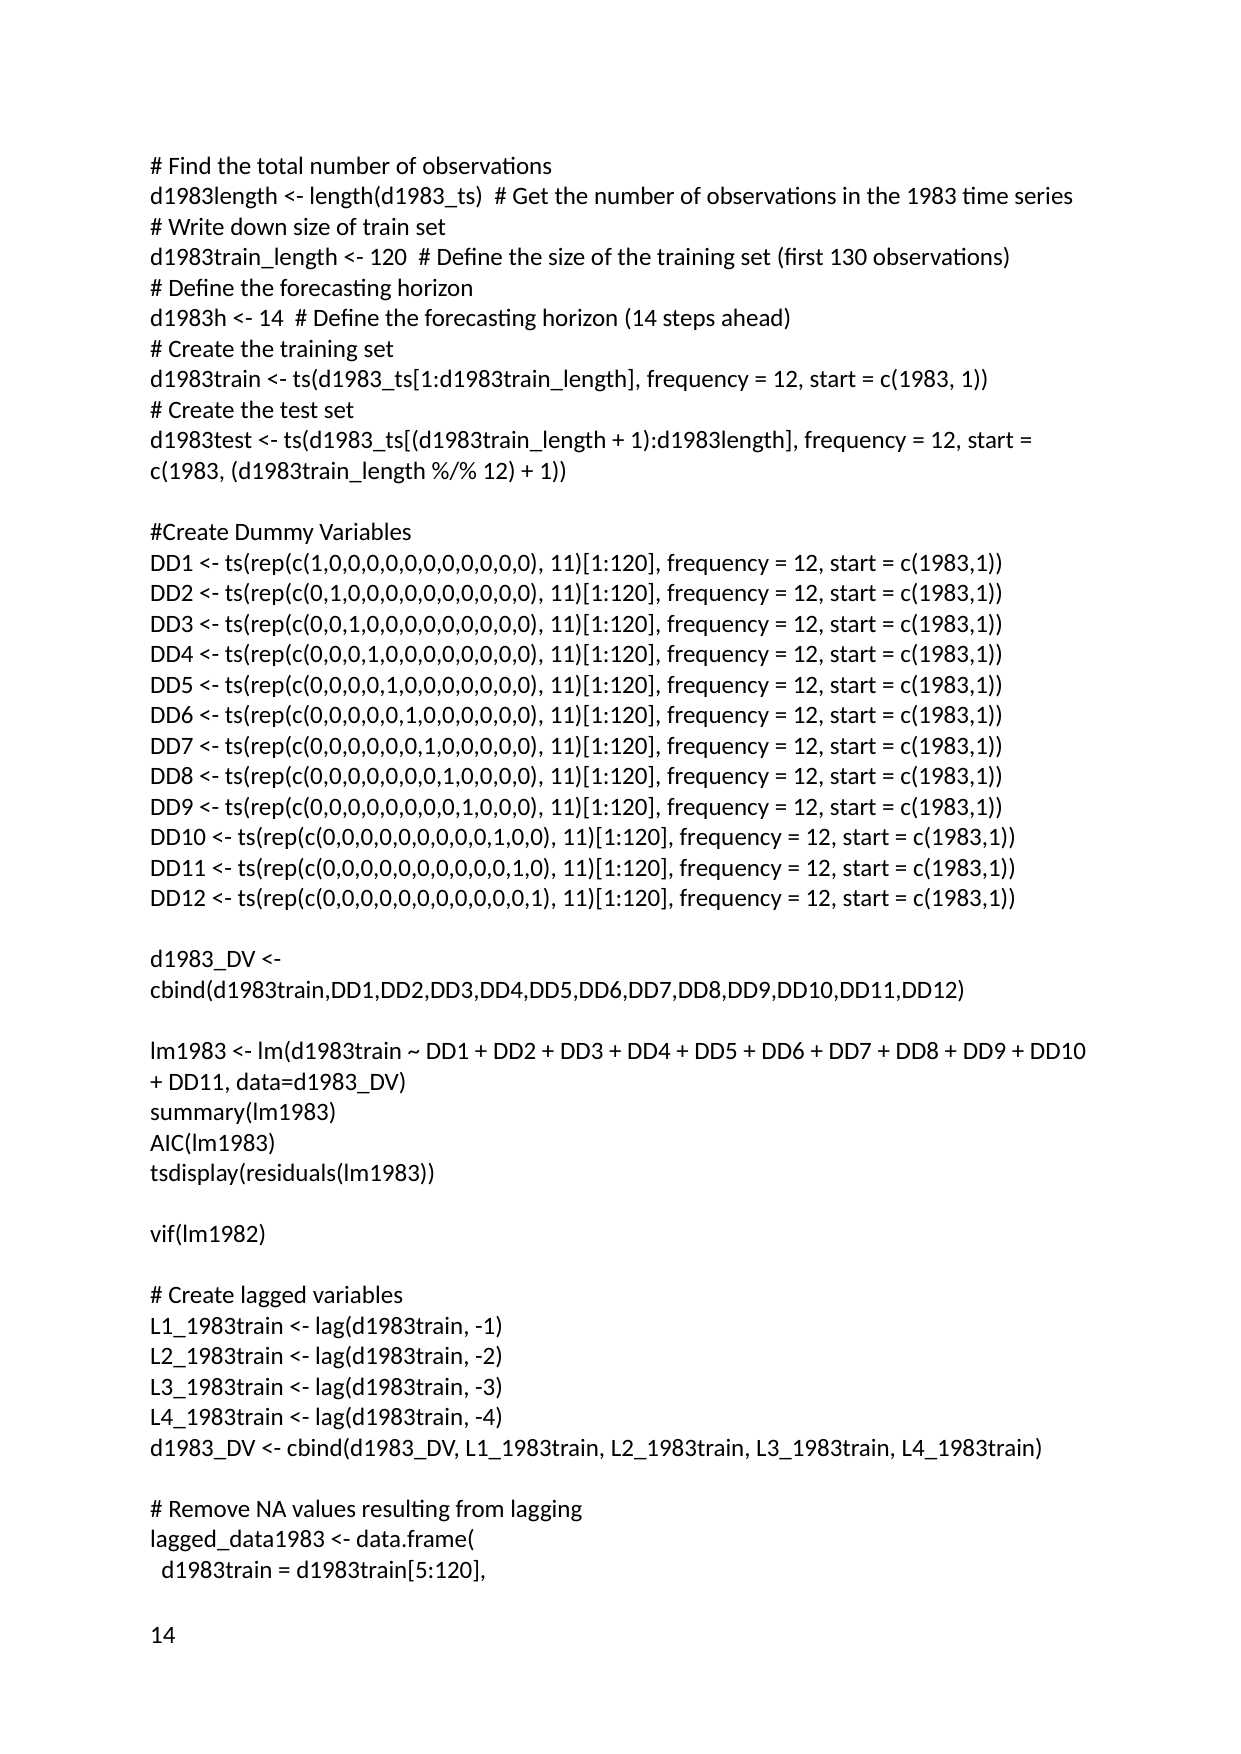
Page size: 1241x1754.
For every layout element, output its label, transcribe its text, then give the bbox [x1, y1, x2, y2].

text DD10 <- ts(rep(c(0,0,0,0,0,0,0,0,0,1,0,0), 11)[1:120], frequency = 12, start = c(1983,1)) [150, 821, 1090, 852]
text d1983train_length <- 120 # Define the size of the training set (first 130 observations) [150, 242, 1090, 272]
text DD9 <- ts(rep(c(0,0,0,0,0,0,0,0,1,0,0,0), 11)[1:120], frequency = 12, start = c(1983,1)) [150, 791, 1090, 821]
text d1983h <- 14 # Define the forecasting horizon (14 steps ahead) [150, 303, 1090, 333]
text DD12 <- ts(rep(c(0,0,0,0,0,0,0,0,0,0,0,1), 11)[1:120], frequency = 12, start = c(1983,1)) [150, 882, 1090, 913]
text # Find the total number of observations [150, 150, 1090, 181]
text DD5 <- ts(rep(c(0,0,0,0,1,0,0,0,0,0,0,0), 11)[1:120], frequency = 12, start = c(1983,1)) [150, 669, 1090, 699]
text DD1 <- ts(rep(c(1,0,0,0,0,0,0,0,0,0,0,0), 11)[1:120], frequency = 12, start = c(1983,1)) [150, 547, 1090, 577]
text tsdisplay(residuals(lm1983)) [150, 1157, 1090, 1188]
text L4_1983train <- lag(d1983train, -4) [150, 1401, 1090, 1432]
text lm1983 <- lm(d1983train ~ DD1 + DD2 + DD3 + DD4 + DD5 + DD6 + DD7 + DD8 + DD9 + DD10 + DD11, data=d1983_DV) [150, 1035, 1090, 1096]
text # Create the test set [150, 394, 1090, 425]
text L3_1983train <- lag(d1983train, -3) [150, 1371, 1090, 1401]
text DD6 <- ts(rep(c(0,0,0,0,0,1,0,0,0,0,0,0), 11)[1:120], frequency = 12, start = c(1983,1)) [150, 699, 1090, 730]
text d1983train = d1983train[5:120], [150, 1554, 1090, 1584]
text d1983length <- length(d1983_ts) # Get the number of observations in the 1983 time series [150, 181, 1090, 211]
text summary(lm1983) [150, 1096, 1090, 1127]
text DD11 <- ts(rep(c(0,0,0,0,0,0,0,0,0,0,1,0), 11)[1:120], frequency = 12, start = c(1983,1)) [150, 852, 1090, 882]
text DD3 <- ts(rep(c(0,0,1,0,0,0,0,0,0,0,0,0), 11)[1:120], frequency = 12, start = c(1983,1)) [150, 608, 1090, 638]
text #Create Dummy Variables [150, 516, 1090, 547]
text vif(lm1982) [150, 1218, 1090, 1249]
text # Create the training set [150, 333, 1090, 364]
text d1983_DV <- cbind(d1983_DV, L1_1983train, L2_1983train, L3_1983train, L4_1983train) [150, 1432, 1090, 1462]
text d1983test <- ts(d1983_ts[(d1983train_length + 1):d1983length], frequency = 12, start = c(1983, (d1983train_length %/% 12) + 1)) [150, 425, 1090, 486]
text # Remove NA values resulting from lagging [150, 1493, 1090, 1523]
text L2_1983train <- lag(d1983train, -2) [150, 1340, 1090, 1371]
text d1983train <- ts(d1983_ts[1:d1983train_length], frequency = 12, start = c(1983, 1)) [150, 364, 1090, 394]
text # Define the forecasting horizon [150, 272, 1090, 303]
text DD8 <- ts(rep(c(0,0,0,0,0,0,0,1,0,0,0,0), 11)[1:120], frequency = 12, start = c(1983,1)) [150, 760, 1090, 791]
text L1_1983train <- lag(d1983train, -1) [150, 1310, 1090, 1340]
text DD2 <- ts(rep(c(0,1,0,0,0,0,0,0,0,0,0,0), 11)[1:120], frequency = 12, start = c(1983,1)) [150, 577, 1090, 608]
text lagged_data1983 <- data.frame( [150, 1523, 1090, 1554]
text AIC(lm1983) [150, 1127, 1090, 1157]
text # Write down size of train set [150, 211, 1090, 242]
text DD7 <- ts(rep(c(0,0,0,0,0,0,1,0,0,0,0,0), 11)[1:120], frequency = 12, start = c(1983,1)) [150, 730, 1090, 760]
text # Create lagged variables [150, 1279, 1090, 1310]
text DD4 <- ts(rep(c(0,0,0,1,0,0,0,0,0,0,0,0), 11)[1:120], frequency = 12, start = c(1983,1)) [150, 638, 1090, 669]
text d1983_DV <- cbind(d1983train,DD1,DD2,DD3,DD4,DD5,DD6,DD7,DD8,DD9,DD10,DD11,DD12) [150, 943, 1090, 1004]
